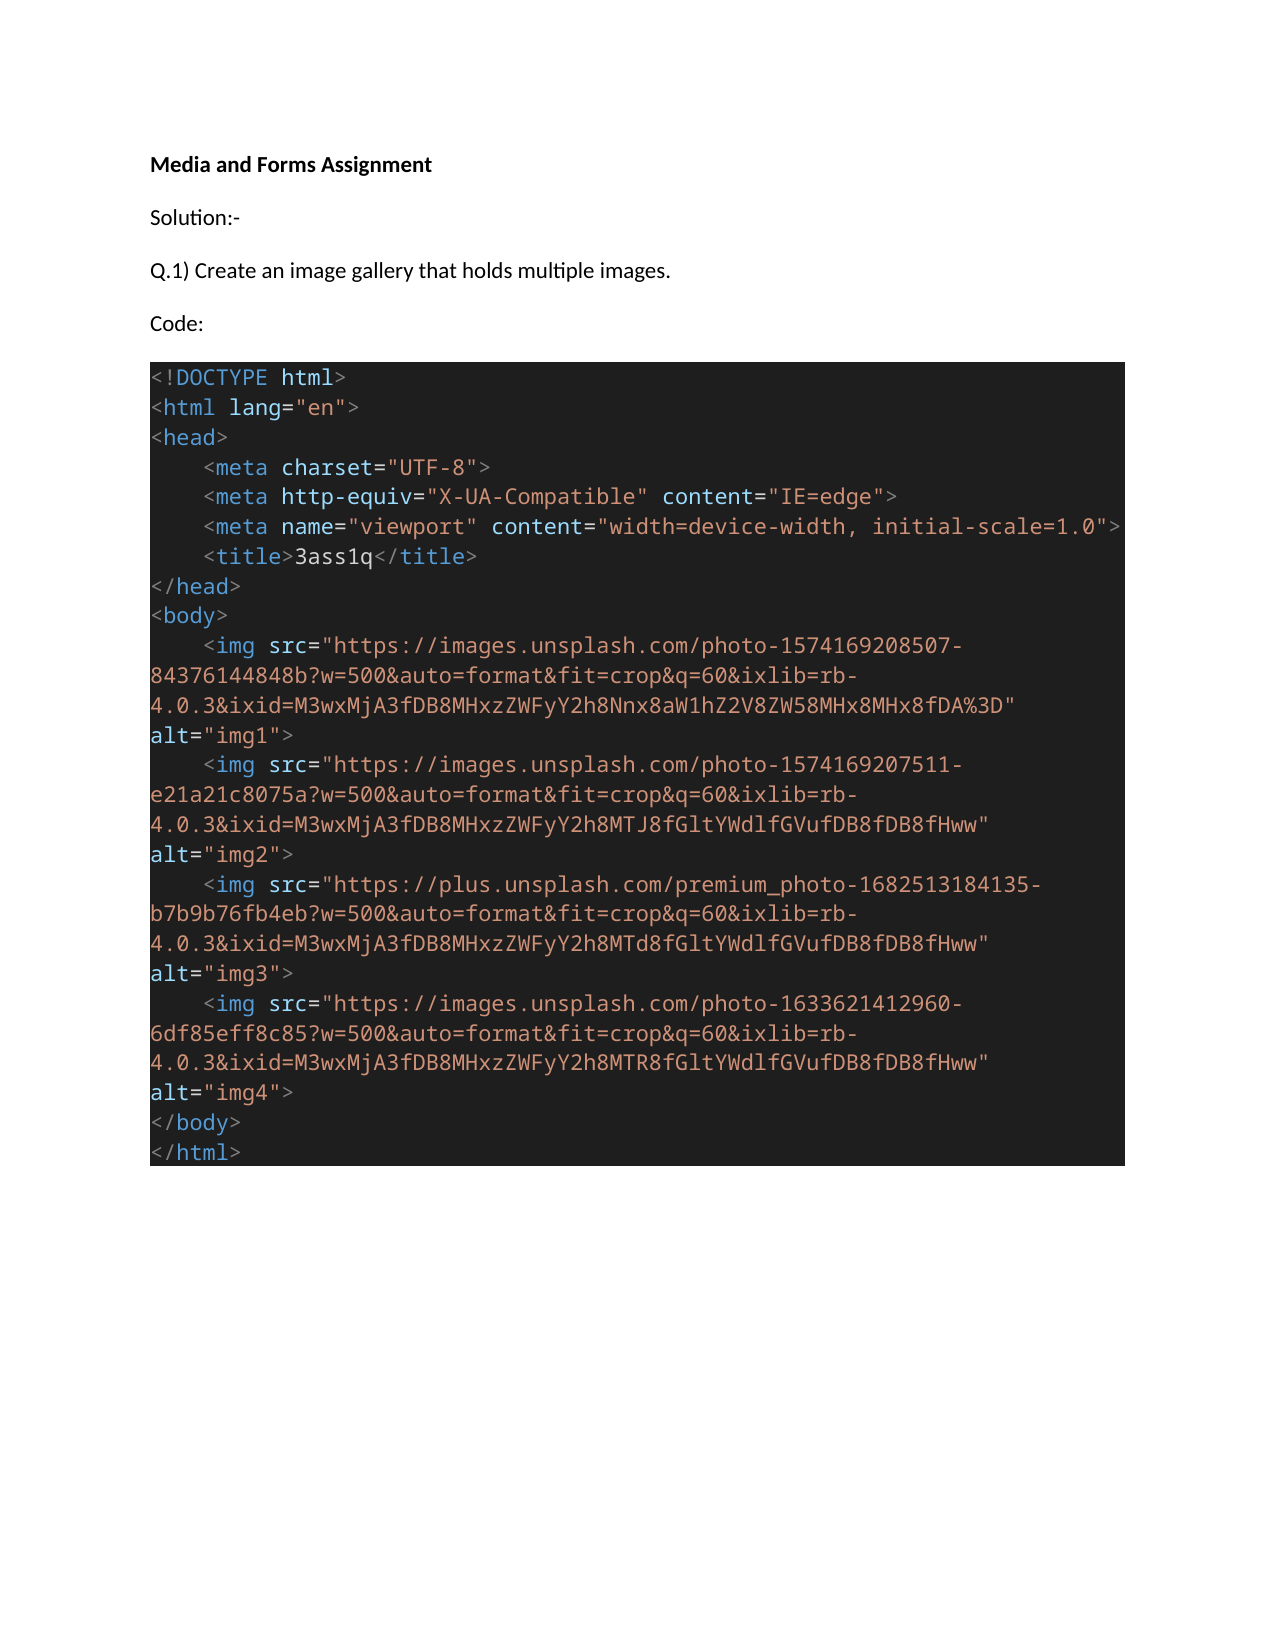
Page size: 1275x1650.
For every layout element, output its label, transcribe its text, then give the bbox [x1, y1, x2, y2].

text <html lang="en"> [150, 392, 1125, 422]
text <meta charset="UTF-8"> [150, 451, 1125, 481]
text </body> [150, 1107, 1125, 1137]
text <img src="https://images.unsplash.com/photo-1633621412960-6df85eff8c85?w=500&auto=format&fit=crop&q=60&ixlib=rb-4.0.3&ixid=M3wxMjA3fDB8MHxzZWFyY2h8MTR8fGltYWdlfGVufDB8fDB8fHww" alt="img4"> [150, 988, 1125, 1107]
text <meta http-equiv="X-UA-Compatible" content="IE=edge"> [150, 481, 1125, 511]
text </head> [150, 571, 1125, 600]
text <!DOCTYPE html> [150, 362, 1125, 392]
text <head> [150, 422, 1125, 451]
text <img src="https://images.unsplash.com/photo-1574169208507-84376144848b?w=500&auto=format&fit=crop&q=60&ixlib=rb-4.0.3&ixid=M3wxMjA3fDB8MHxzZWFyY2h8Nnx8aW1hZ2V8ZW58MHx8MHx8fDA%3D" alt="img1"> [150, 630, 1125, 749]
text <img src="https://plus.unsplash.com/premium_photo-1682513184135-b7b9b76fb4eb?w=500&auto=format&fit=crop&q=60&ixlib=rb-4.0.3&ixid=M3wxMjA3fDB8MHxzZWFyY2h8MTd8fGltYWdlfGVufDB8fDB8fHww" alt="img3"> [150, 868, 1125, 988]
text <img src="https://images.unsplash.com/photo-1574169207511-e21a21c8075a?w=500&auto=format&fit=crop&q=60&ixlib=rb-4.0.3&ixid=M3wxMjA3fDB8MHxzZWFyY2h8MTJ8fGltYWdlfGVufDB8fDB8fHww" alt="img2"> [150, 749, 1125, 868]
text Media and Forms Assignment [150, 150, 1125, 178]
text </html> [150, 1137, 1125, 1166]
text <body> [150, 600, 1125, 630]
text Solution:- [150, 203, 1125, 231]
text Q.1) Create an image gallery that holds multiple images. [150, 256, 1125, 284]
text Code: [150, 309, 1125, 337]
text <meta name="viewport" content="width=device-width, initial-scale=1.0"> [150, 511, 1125, 541]
text <title>3ass1q</title> [150, 541, 1125, 571]
